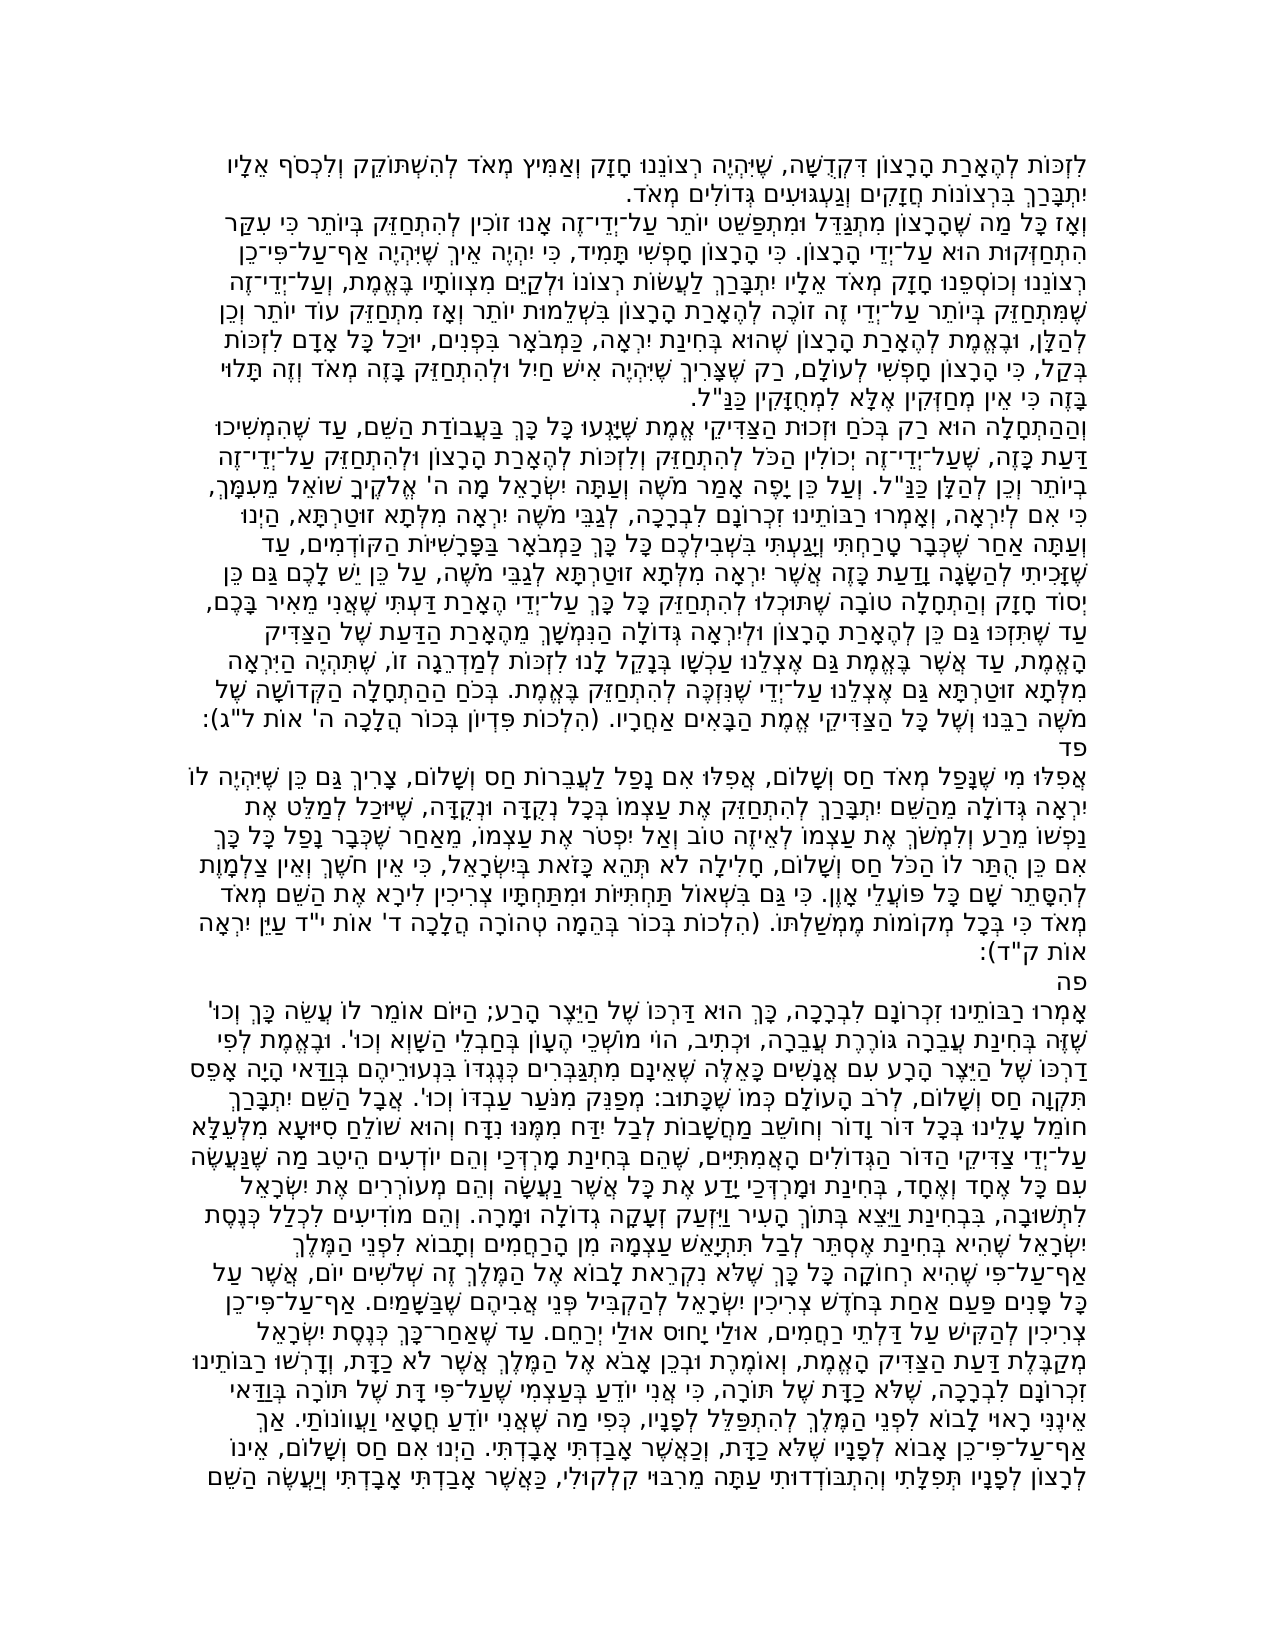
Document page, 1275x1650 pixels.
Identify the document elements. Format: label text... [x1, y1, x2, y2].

text פה [187, 967, 1087, 996]
text פד [187, 733, 1087, 762]
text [187, 150, 1087, 208]
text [187, 996, 1087, 1492]
text וְאָז כָּל מַה שֶּׁהָרָצוֹן מִתְגַּדֵּל וּמִתְפַּשֵּׁט יוֹתֵר עַל־יְדֵי־זֶה אָנוּ זוֹכִין לְהִתְחַזֵּק בְּיוֹתֵר כִּי עִקַּר הִתְחַזְּקוּת הוּא עַל־יְדֵי הָרָצוֹן. כִּי הָרָצוֹן חָפְשִׁי תָּמִיד, כִּי יִהְיֶה אֵיךְ שֶׁיִּהְיֶה אַף־עַל־פִּי־כֵן רְצוֹנֵנוּ וְכוֹסְפֵנוּ חָזָק מְאֹד אֵלָיו יִתְבָּרַךְ לַעֲשׂוֹת רְצוֹנוֹ וּלְקַיֵּם מִצְוו‍ֹתָיו בֶּאֱמֶת, וְעַל־יְדֵי־זֶה שֶׁמִּתְחַזֵּק בְּיוֹתֵר עַל־יְדֵי זֶה זוֹכֶה לְהֶאָרַת הָרָצוֹן בִּשְׁלֵמוּת יוֹתֵר וְאָז מִתְחַזֵּק עוֹד יוֹתֵר וְכֵן לְהַלָּן, וּבֶאֱמֶת לְהֶאָרַת הָרָצוֹן שֶׁהוּא בְּחִינַת יִרְאָה, כַּמְבֹאָר בִּפְנִים, יוּכַל כָּל אָדָם לִזְכּוֹת בְּקַל, כִּי הָרָצוֹן חָפְשִׁי לְעוֹלָם, רַק שֶׁצָּרִיךְ שֶׁיִּהְיֶה אִישׁ חַיִל וּלְהִתְחַזֵּק בָּזֶה מְאֹד וְזֶה תָּלוּי בָּזֶה כִּי אֵין מְחַזְּקִין אֶלָּא לִמְחֻזָּקִין כַּנַּ"ל. [187, 208, 1087, 412]
text אֲפִלּוּ מִי שֶׁנָּפַל מְאֹד חַס וְשָׁלוֹם, אֲפִלּוּ אִם נָפַל לַעֲבֵרוֹת חַס וְשָׁלוֹם, צָרִיךְ גַּם כֵּן שֶׁיִּהְיֶה לוֹ יִרְאָה גְּדוֹלָה מֵהַשֵּׁם יִתְבָּרַךְ לְהִתְחַזֵּק אֶת עַצְמוֹ בְּכָל נְקֻדָּה וּנְקֻדָּה, שֶׁיּוּכַל לְמַלֵּט אֶת נַפְשׁוֹ מֵרַע וְלִמְשֹׁךְ אֶת עַצְמוֹ לְאֵיזֶה טוֹב וְאַל יִפְטֹר אֶת עַצְמוֹ, מֵאַחַר שֶׁכְּבָר נָפַל כָּל כָּךְ אִם כֵּן הֻתַּר לוֹ הַכֹּל חַס וְשָׁלוֹם, חָלִילָה לֹא תְּהֵא כָּזֹאת בְּיִשְׂרָאֵל, כִּי אֵין חֹשֶׁךְ וְאֵין צַלְמָוֶת לְהִסָּתֵר שָׁם כָּל פּוֹעֲלֵי אָוֶן. כִּי גַּם בִּשְׁאוֹל תַּחְתִּיּוֹת וּמִתַּחְתָּיו צְרִיכִין לִירָא אֶת הַשֵּׁם מְאֹד מְאֹד כִּי בְּכָל מְקוֹמוֹת מֶמְשַׁלְתּוֹ. (הִלְכוֹת בְּכוֹר בְּהֵמָה טְהוֹרָה הֲלָכָה ד' אוֹת י"ד עַיֵּן יִרְאָה אוֹת ק"ד): [187, 762, 1087, 967]
text וְהַהַתְחָלָה הוּא רַק בְּכֹחַ וּזְכוּת הַצַּדִּיקֵי אֱמֶת שֶׁיָּגְעוּ כָּל כָּךְ בַּעֲבוֹדַת הַשֵּׁם, עַד שֶׁהִמְשִׁיכוּ דַּעַת כָּזֶה, שֶׁעַל־יְדֵי־זֶה יְכוֹלִין הַכֹּל לְהִתְחַזֵּק וְלִזְכּוֹת לְהֶאָרַת הָרָצוֹן וּלְהִתְחַזֵּק עַל־יְדֵי־זֶה בְיוֹתֵר וְכֵן לְהַלָּן כַּנַּ"ל. וְעַל כֵּן יָפֶה אָמַר מֹשֶׁה וְעַתָּה יִשְׂרָאֵל מָה ה' אֱלֹקֶיךָ שׁוֹאֵל מֵעִמָּךְ, כִּי אִם לְיִרְאָה, וְאָמְרוּ רַבּוֹתֵינוּ זִכְרוֹנָם לִבְרָכָה, לְגַבֵּי מֹשֶׁה יִרְאָה מִלְּתָא זוּטַרְתָּא, הַיְנוּ וְעַתָּה אַחַר שֶׁכְּבָר טָרַחְתִּי וְיָגַעְתִּי בִּשְׁבִילְכֶם כָּל כָּךְ כַּמְבֹאָר בַּפָּרָשִׁיּוֹת הַקּוֹדְמִים, עַד שֶׁזָּכִיתִי לְהַשָּׂגָה וָדַעַת כָּזֶה אֲשֶׁר יִרְאָה מִלְּתָא זוּטַרְתָּא לְגַבֵּי מֹשֶׁה, עַל כֵּן יֵשׁ לָכֶם גַּם כֵּן יְסוֹד חָזָק וְהַתְחָלָה טוֹבָה שֶׁתּוּכְלוּ לְהִתְחַזֵּק כָּל כָּךְ עַל־יְדֵי הֶאָרַת דַּעְתִּי שֶׁאֲנִי מֵאִיר בָּכֶם, עַד שֶׁתִּזְכּוּ גַּם כֵּן לְהֶאָרַת הָרָצוֹן וּלְיִרְאָה גְּדוֹלָה הַנִּמְשָׁךְ מֵהֶאָרַת הַדַּעַת שֶׁל הַצַּדִּיק הָאֱמֶת, עַד אֲשֶׁר בֶּאֱמֶת גַּם אֶצְלֵנוּ עַכְשָׁו בְּנָקֵל לָנוּ לִזְכּוֹת לְמַדְרֵגָה זוֹ, שֶׁתִּהְיֶה הַיִּרְאָה מִלְּתָא זוּטַרְתָּא גַּם אֶצְלֵנוּ עַל־יְדֵי שֶׁנִּזְכֶּה לְהִתְחַזֵּק בֶּאֱמֶת. בְּכֹחַ הַהַתְחָלָה הַקְּדוֹשָׁה שֶׁל מֹשֶׁה רַבֵּנוּ וְשֶׁל כָּל הַצַּדִּיקֵי אֱמֶת הַבָּאִים אַחֲרָיו. (הִלְכוֹת פִּדְיוֹן בְּכוֹר הֲלָכָה ה' אוֹת ל"ג): [187, 412, 1087, 733]
